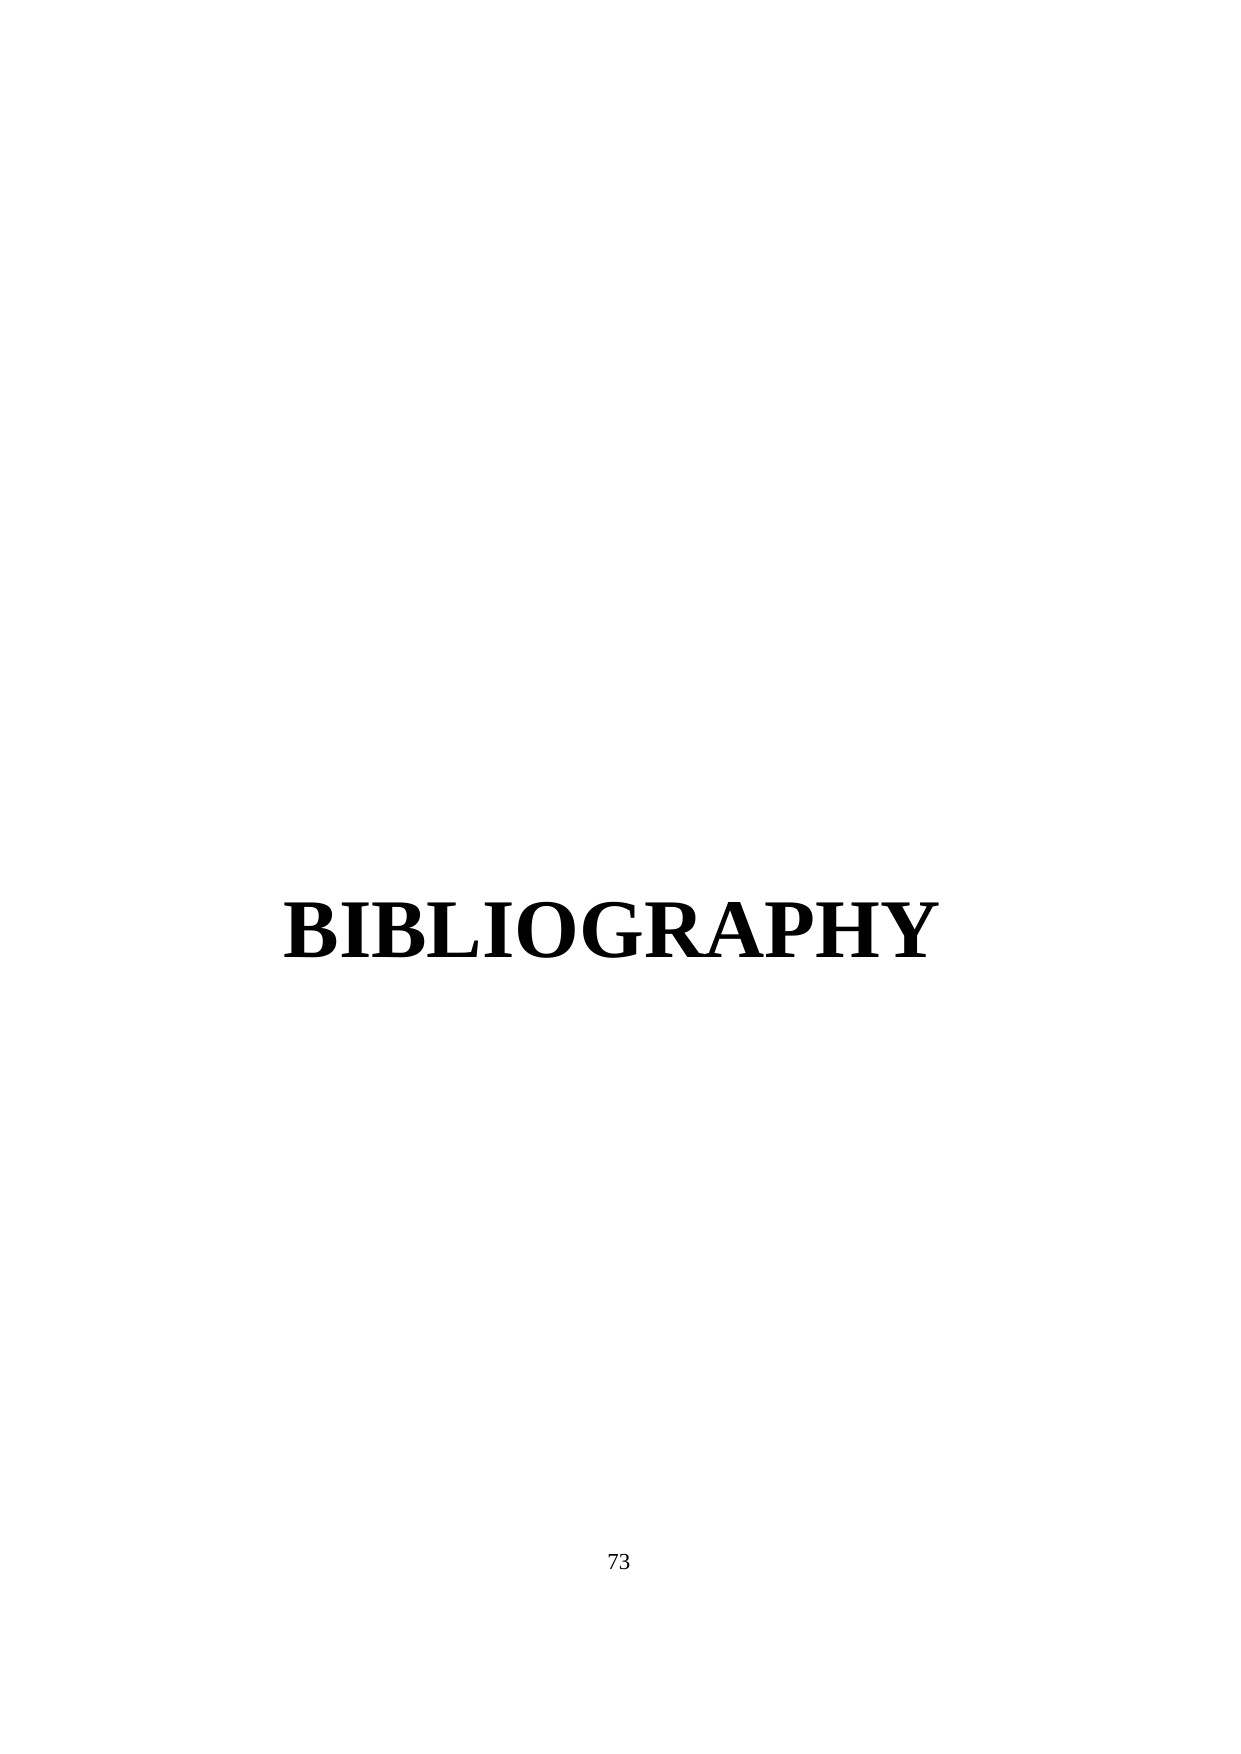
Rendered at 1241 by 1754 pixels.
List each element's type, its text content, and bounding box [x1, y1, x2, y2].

subtitle BIBLIOGRAPHY [73, 879, 1151, 975]
